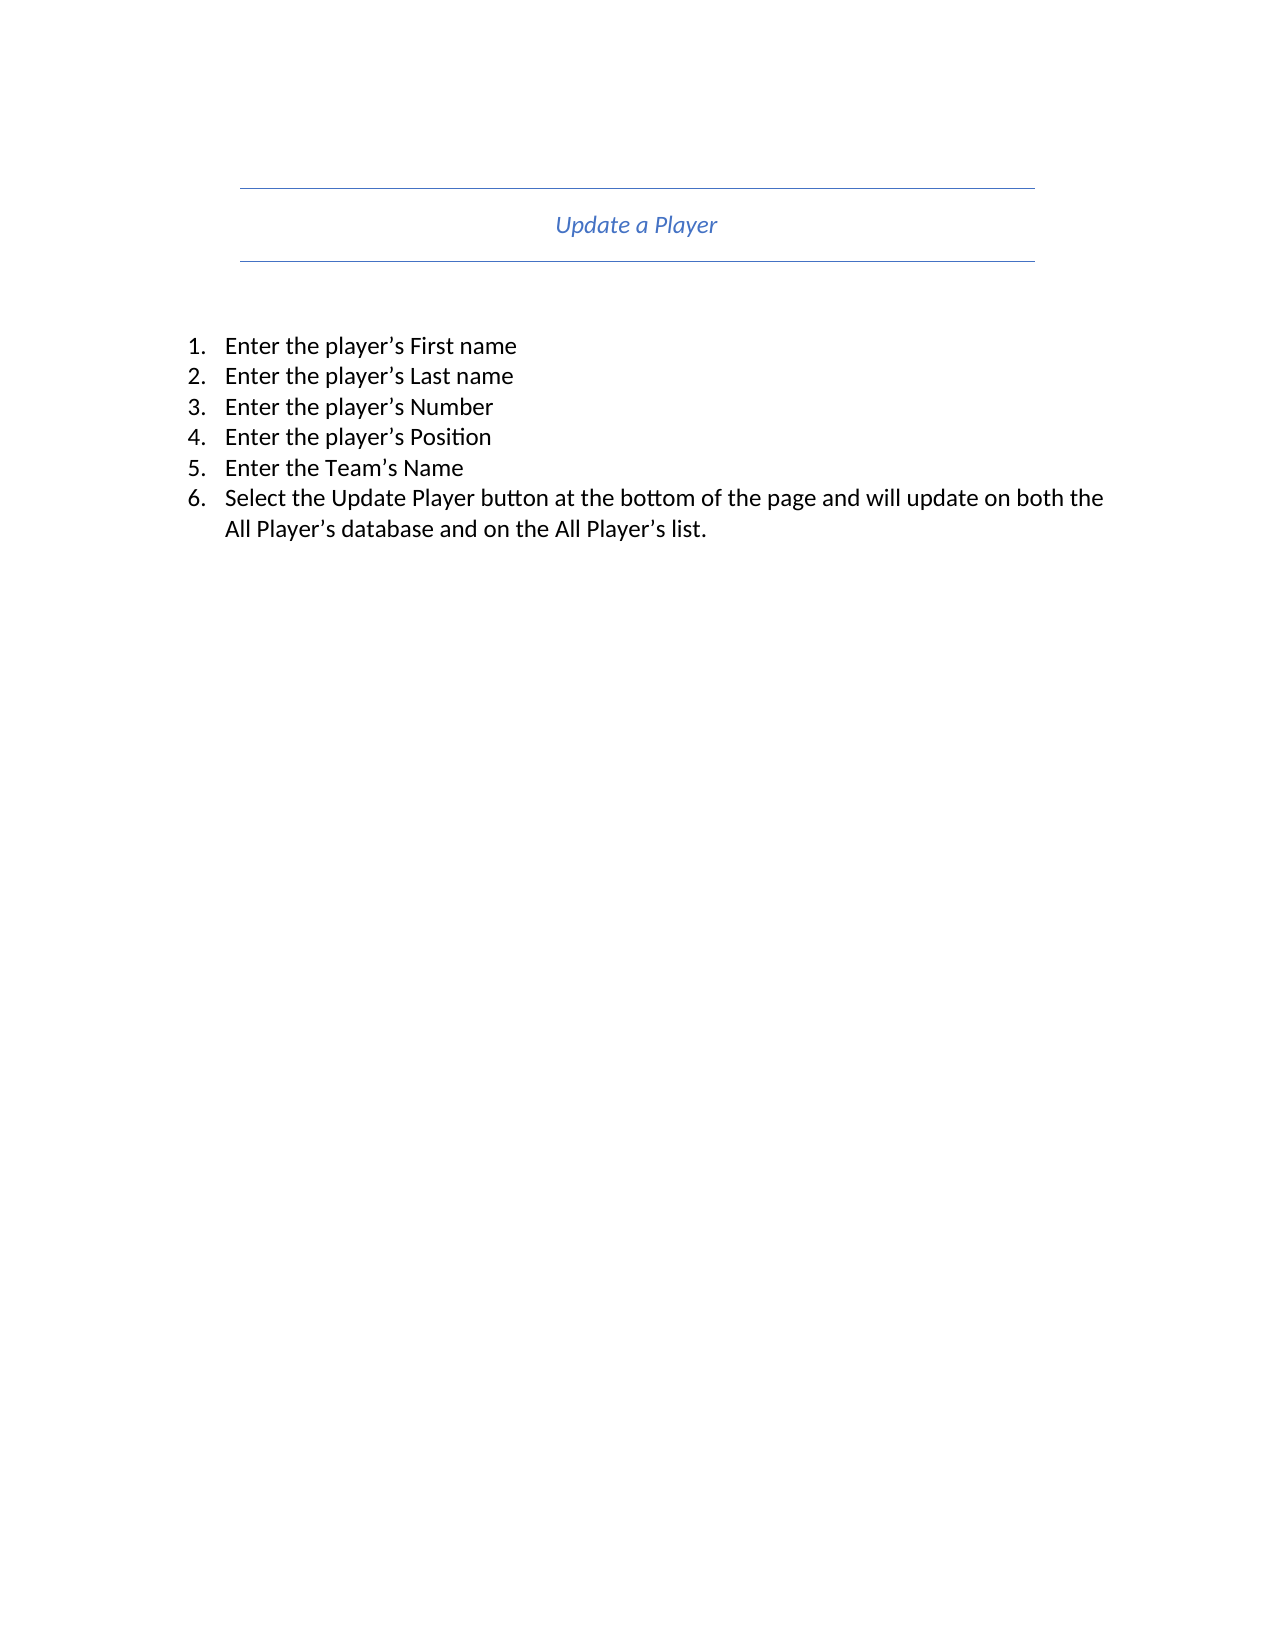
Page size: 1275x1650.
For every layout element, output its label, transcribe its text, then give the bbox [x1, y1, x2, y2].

list Enter the Team’s Name [187, 452, 1125, 482]
list Enter the player’s Last name [187, 360, 1125, 391]
list Enter the player’s Number [187, 391, 1125, 421]
list Enter the player’s First name [187, 330, 1125, 360]
list Select the Update Player button at the bottom of the page and will update on both the All Player’s database and on the All Player’s list. [187, 482, 1125, 543]
list Enter the player’s Position [187, 421, 1125, 452]
text Update a Player [240, 189, 1035, 261]
